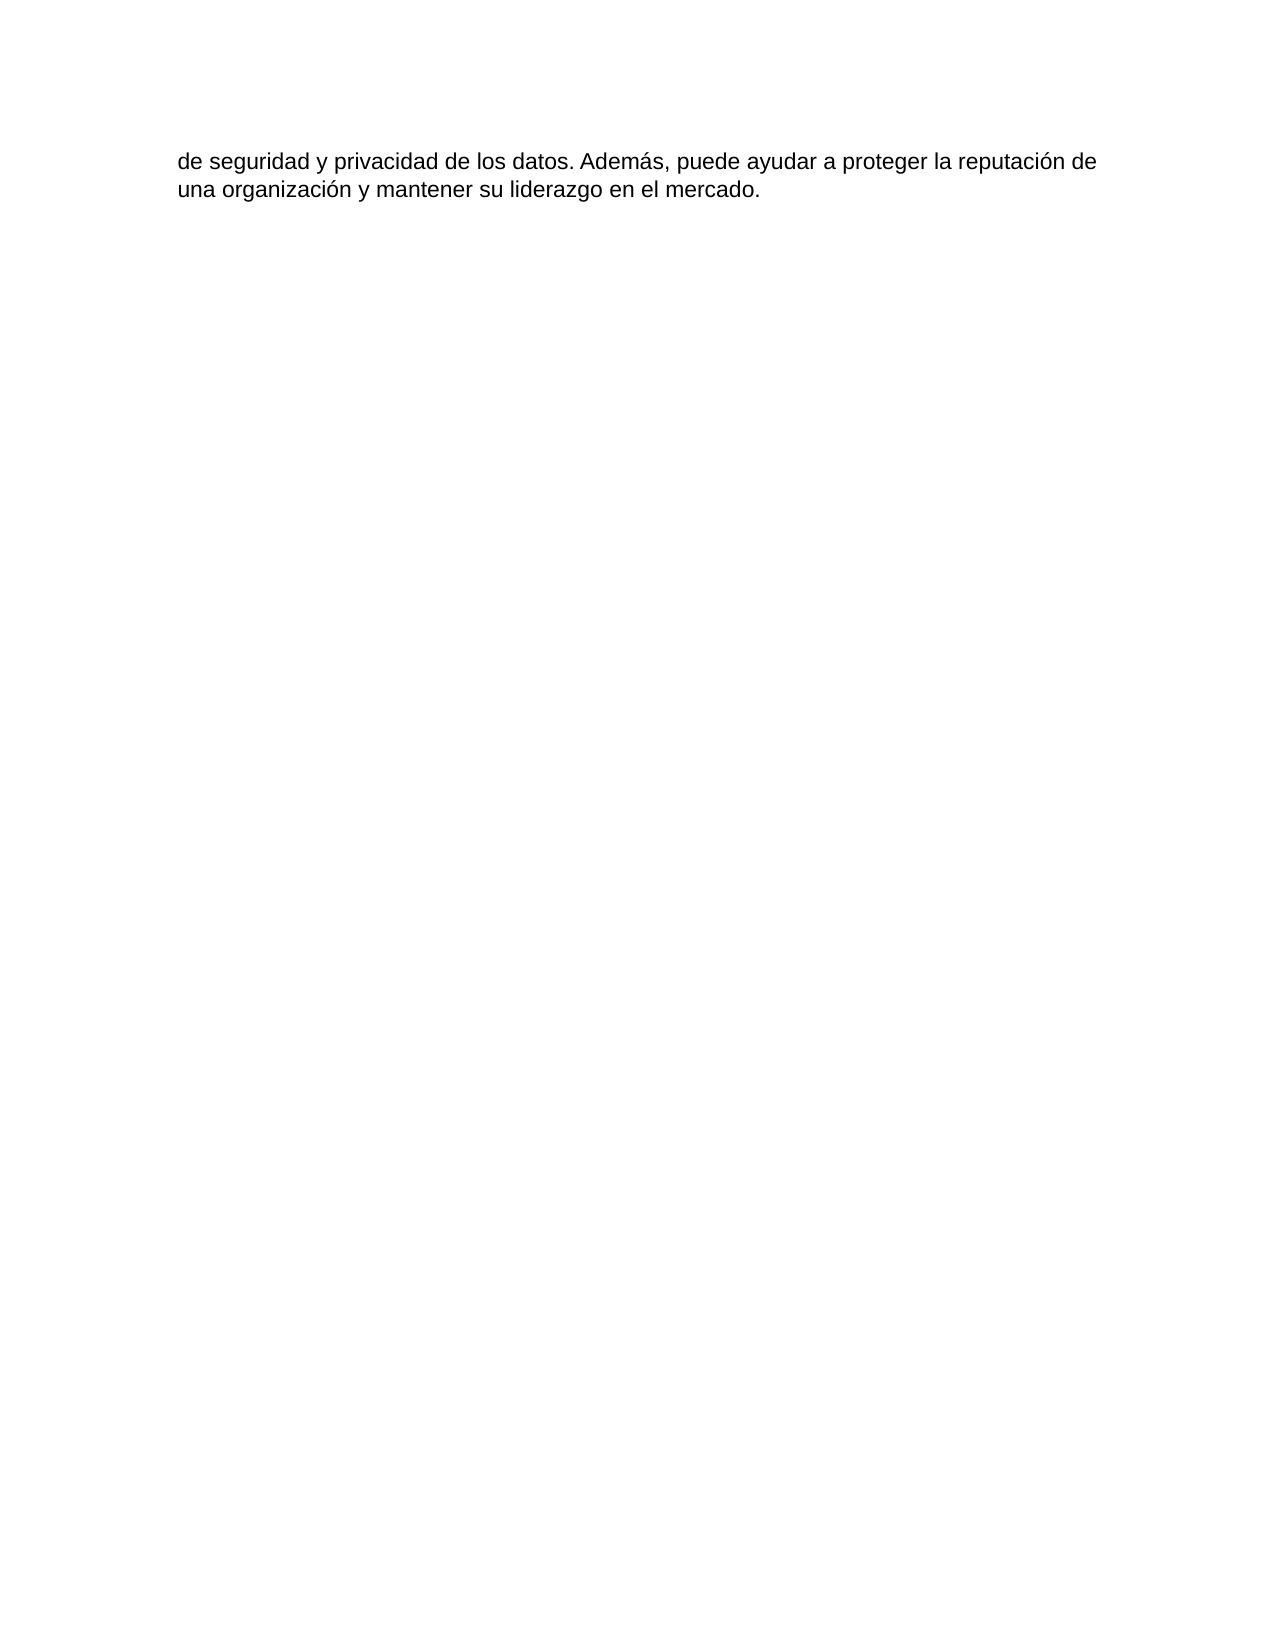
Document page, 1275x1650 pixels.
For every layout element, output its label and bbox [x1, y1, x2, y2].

text [177, 148, 1098, 202]
